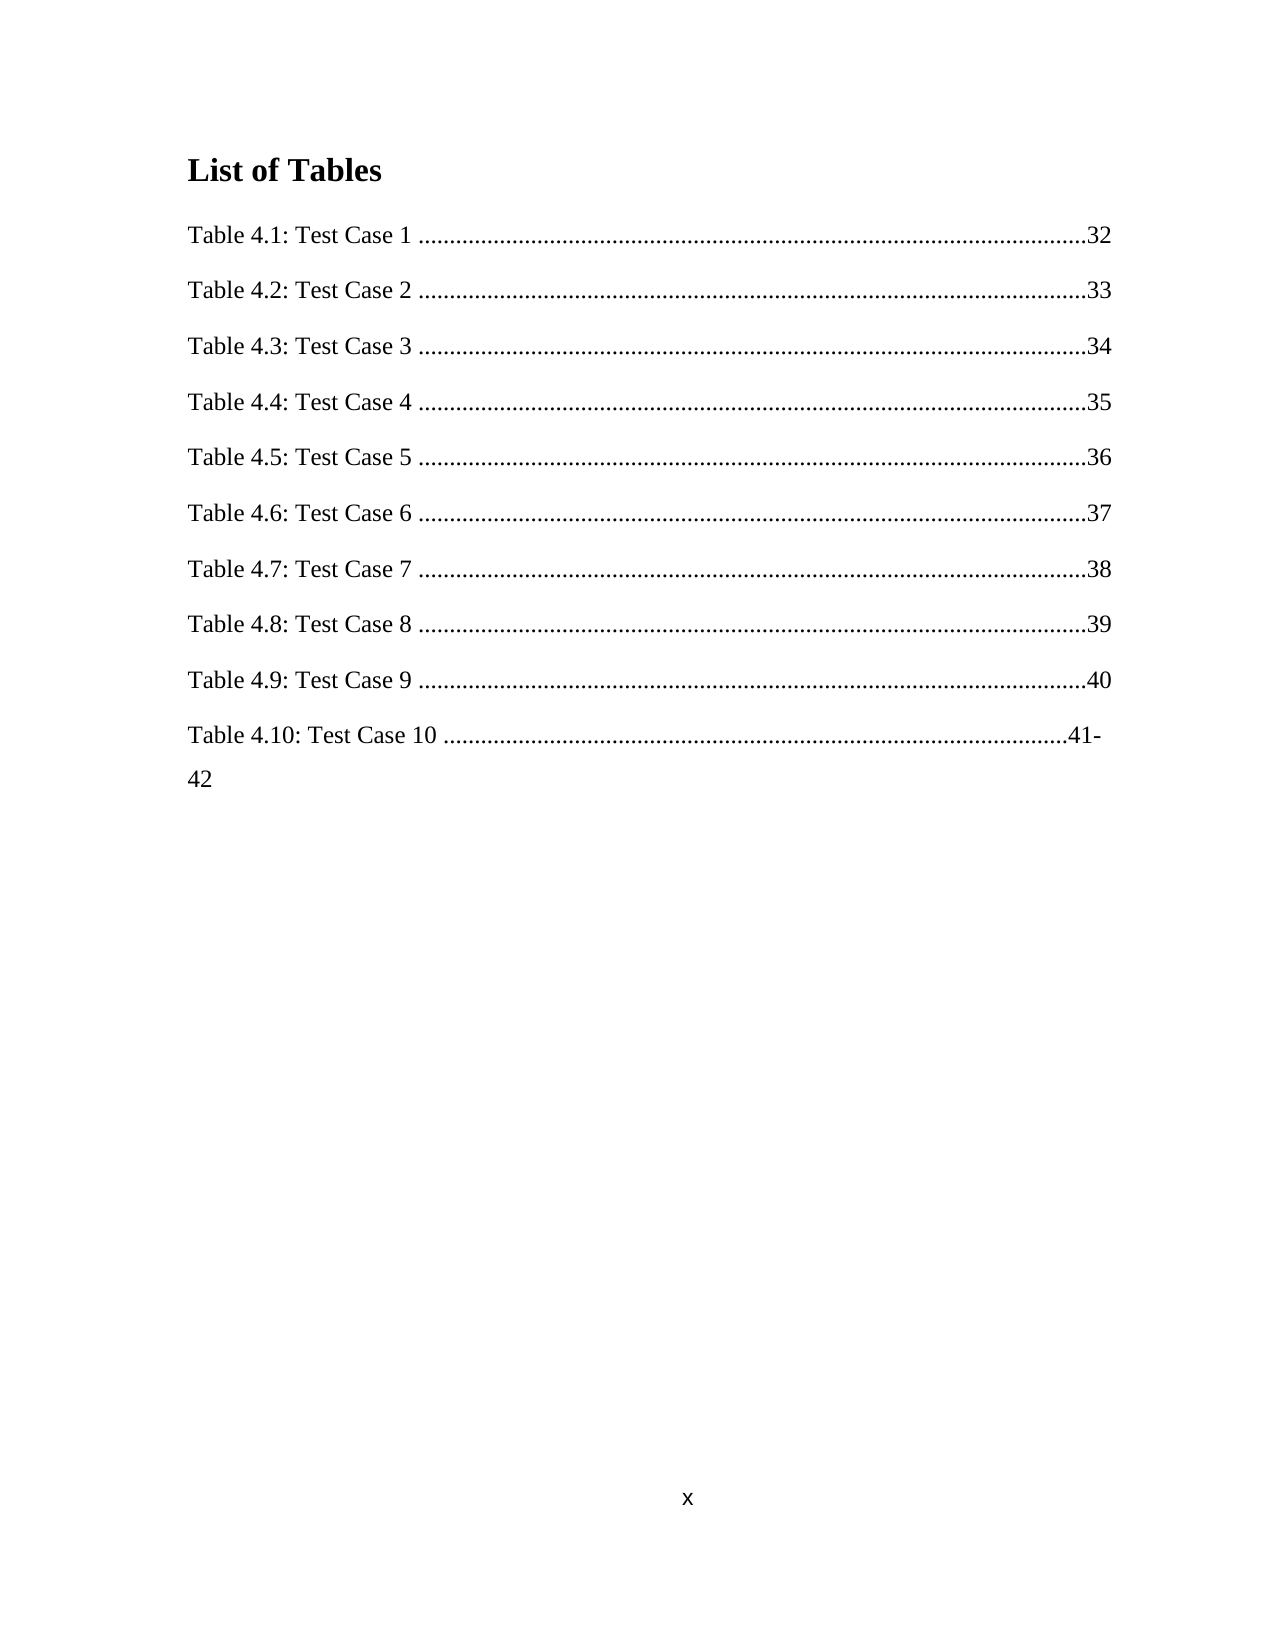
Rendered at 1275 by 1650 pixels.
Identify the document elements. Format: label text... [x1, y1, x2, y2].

text Table 4.9: Test Case 9 ...........................................................................................................40 [187, 665, 1125, 694]
text Table 4.2: Test Case 2 ...........................................................................................................33 [187, 276, 1125, 304]
text Table 4.8: Test Case 8 ...........................................................................................................39 [187, 609, 1125, 638]
text Table 4.4: Test Case 4 ...........................................................................................................35 [187, 387, 1125, 416]
text Table 4.10: Test Case 10 ....................................................................................................41-42 [187, 721, 1125, 792]
text Table 4.3: Test Case 3 ...........................................................................................................34 [187, 331, 1125, 360]
text Table 4.1: Test Case 1 ...........................................................................................................32 [187, 220, 1125, 249]
text Table 4.7: Test Case 7 ...........................................................................................................38 [187, 554, 1125, 582]
text List of Tables [187, 150, 1125, 188]
text Table 4.6: Test Case 6 ...........................................................................................................37 [187, 498, 1125, 527]
text Table 4.5: Test Case 5 ...........................................................................................................36 [187, 442, 1125, 471]
